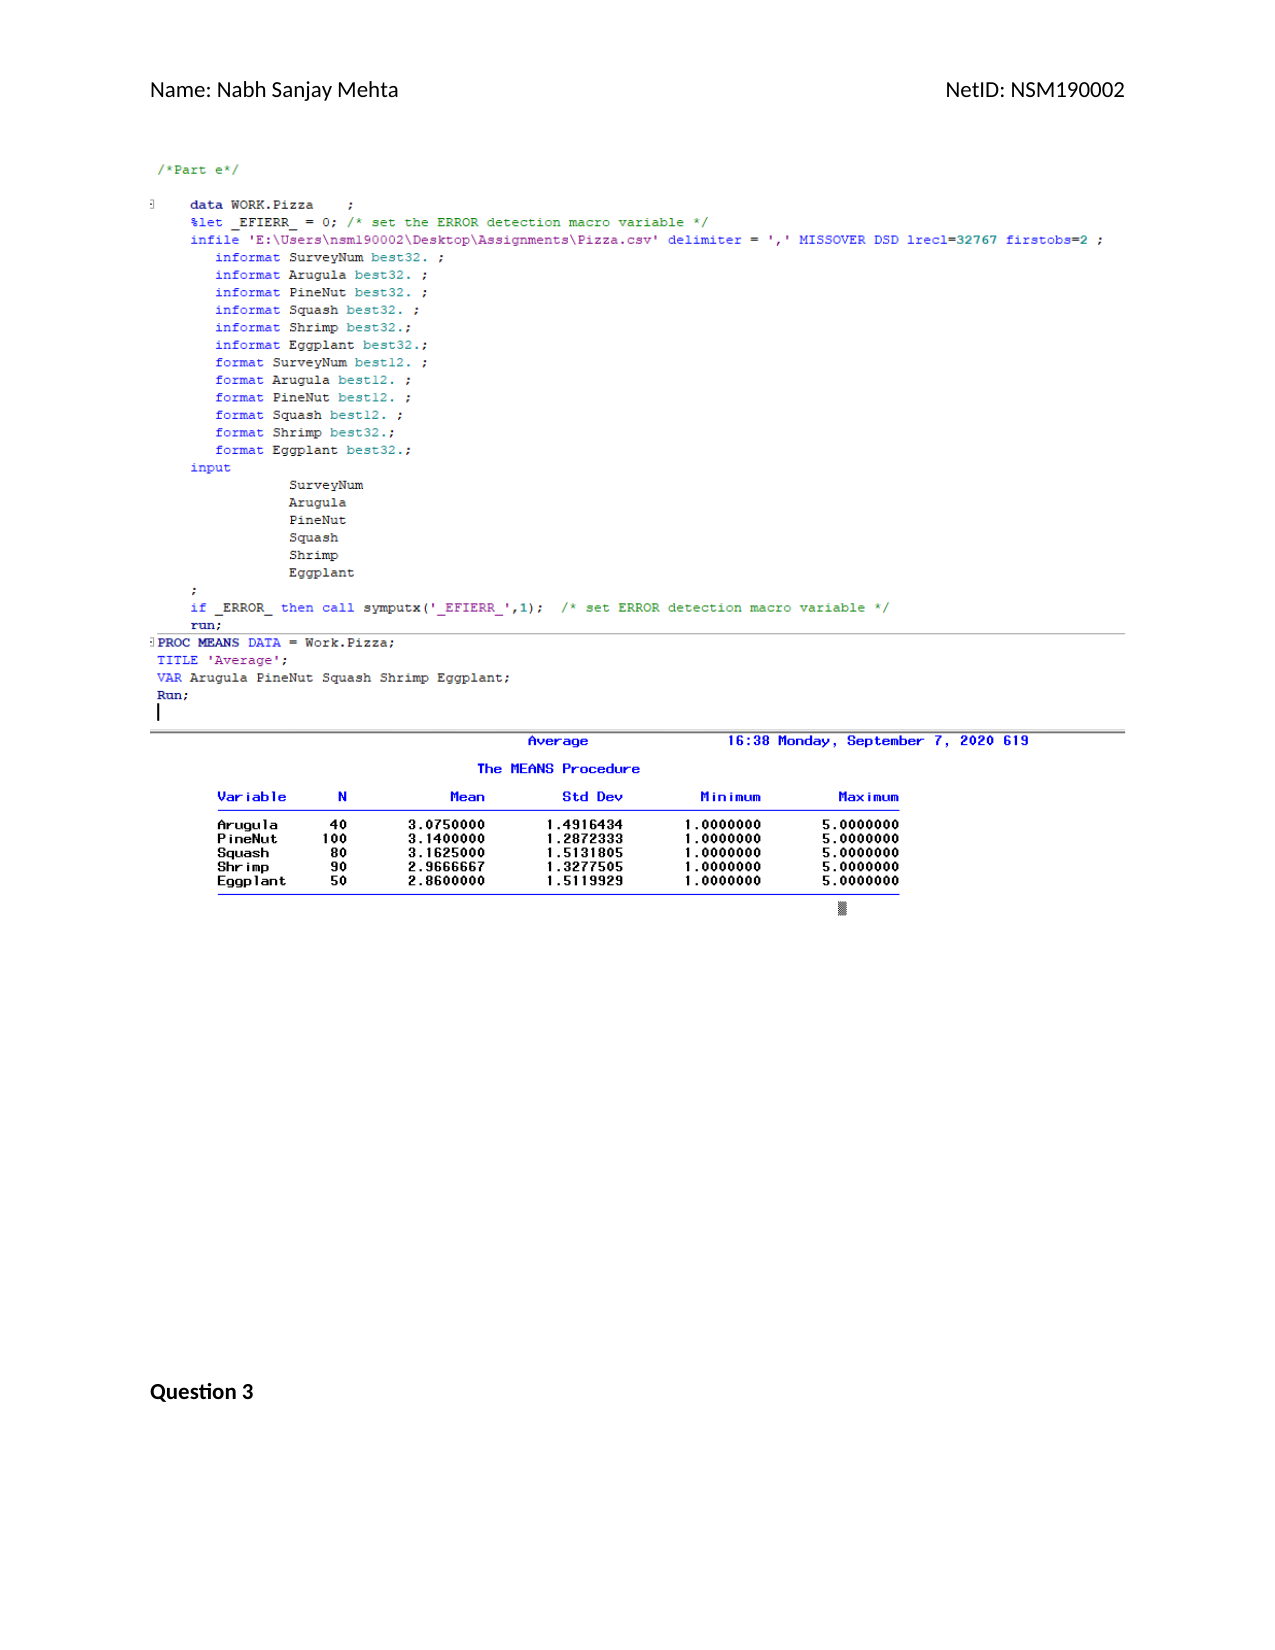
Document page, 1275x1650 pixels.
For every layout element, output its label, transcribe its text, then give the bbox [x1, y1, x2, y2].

picture [150, 150, 1125, 727]
text Question 3 [150, 1377, 1125, 1405]
picture [150, 729, 1125, 936]
